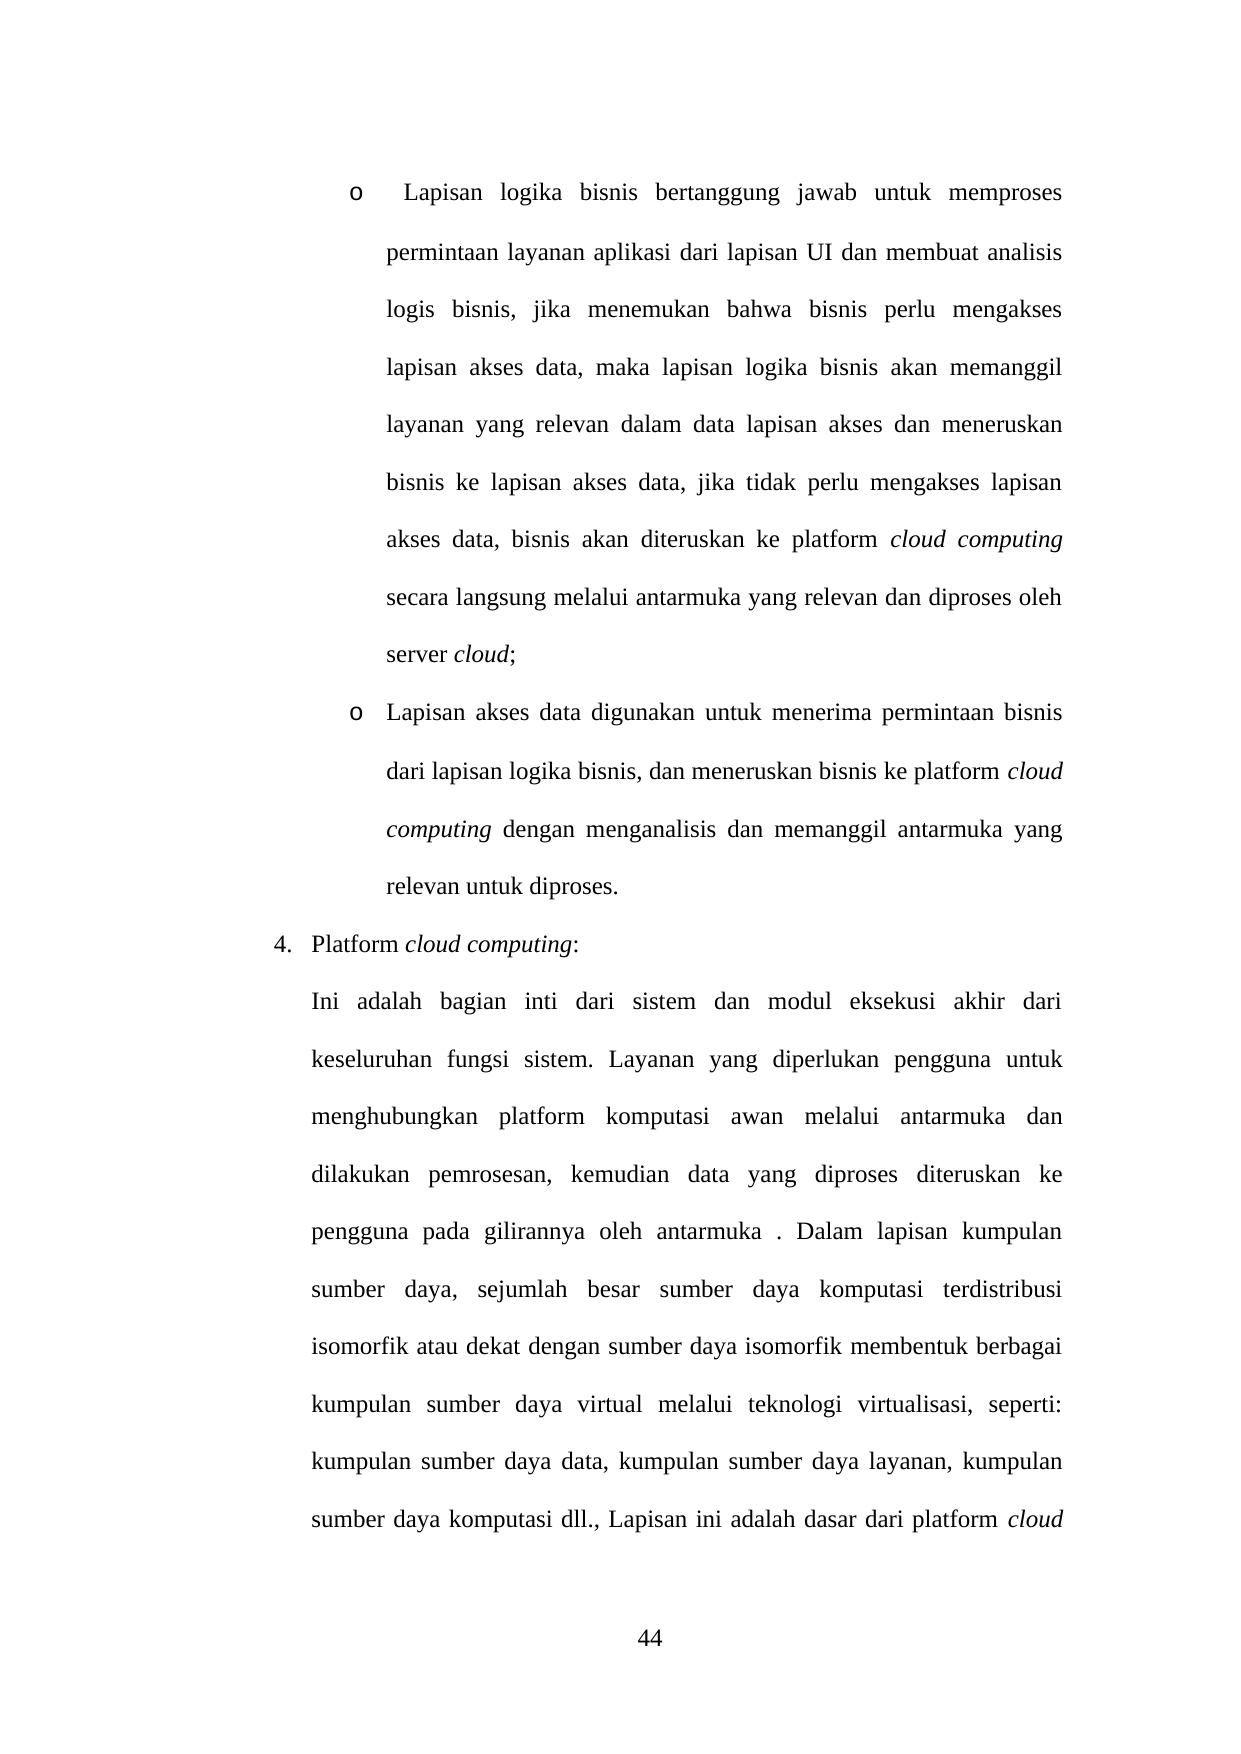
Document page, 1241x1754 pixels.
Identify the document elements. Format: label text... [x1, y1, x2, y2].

list Lapisan akses data digunakan untuk menerima permintaan bisnis dari lapisan logika bisnis, dan meneruskan bisnis ke platform cloud computing dengan menganalisis dan memanggil antarmuka yang relevan untuk diproses. [349, 697, 1063, 900]
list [311, 986, 1063, 1533]
list Lapisan logika bisnis bertanggung jawab untuk memproses permintaan layanan aplikasi dari lapisan UI dan membuat analisis logis bisnis, jika menemukan bahwa bisnis perlu mengakses lapisan akses data, maka lapisan logika bisnis akan memanggil layanan yang relevan dalam data lapisan akses dan meneruskan bisnis ke lapisan akses data, jika tidak perlu mengakses lapisan akses data, bisnis akan diteruskan ke platform cloud computing secara langsung melalui antarmuka yang relevan dan diproses oleh server cloud; [349, 177, 1063, 668]
list Platform cloud computing: [274, 929, 1063, 958]
